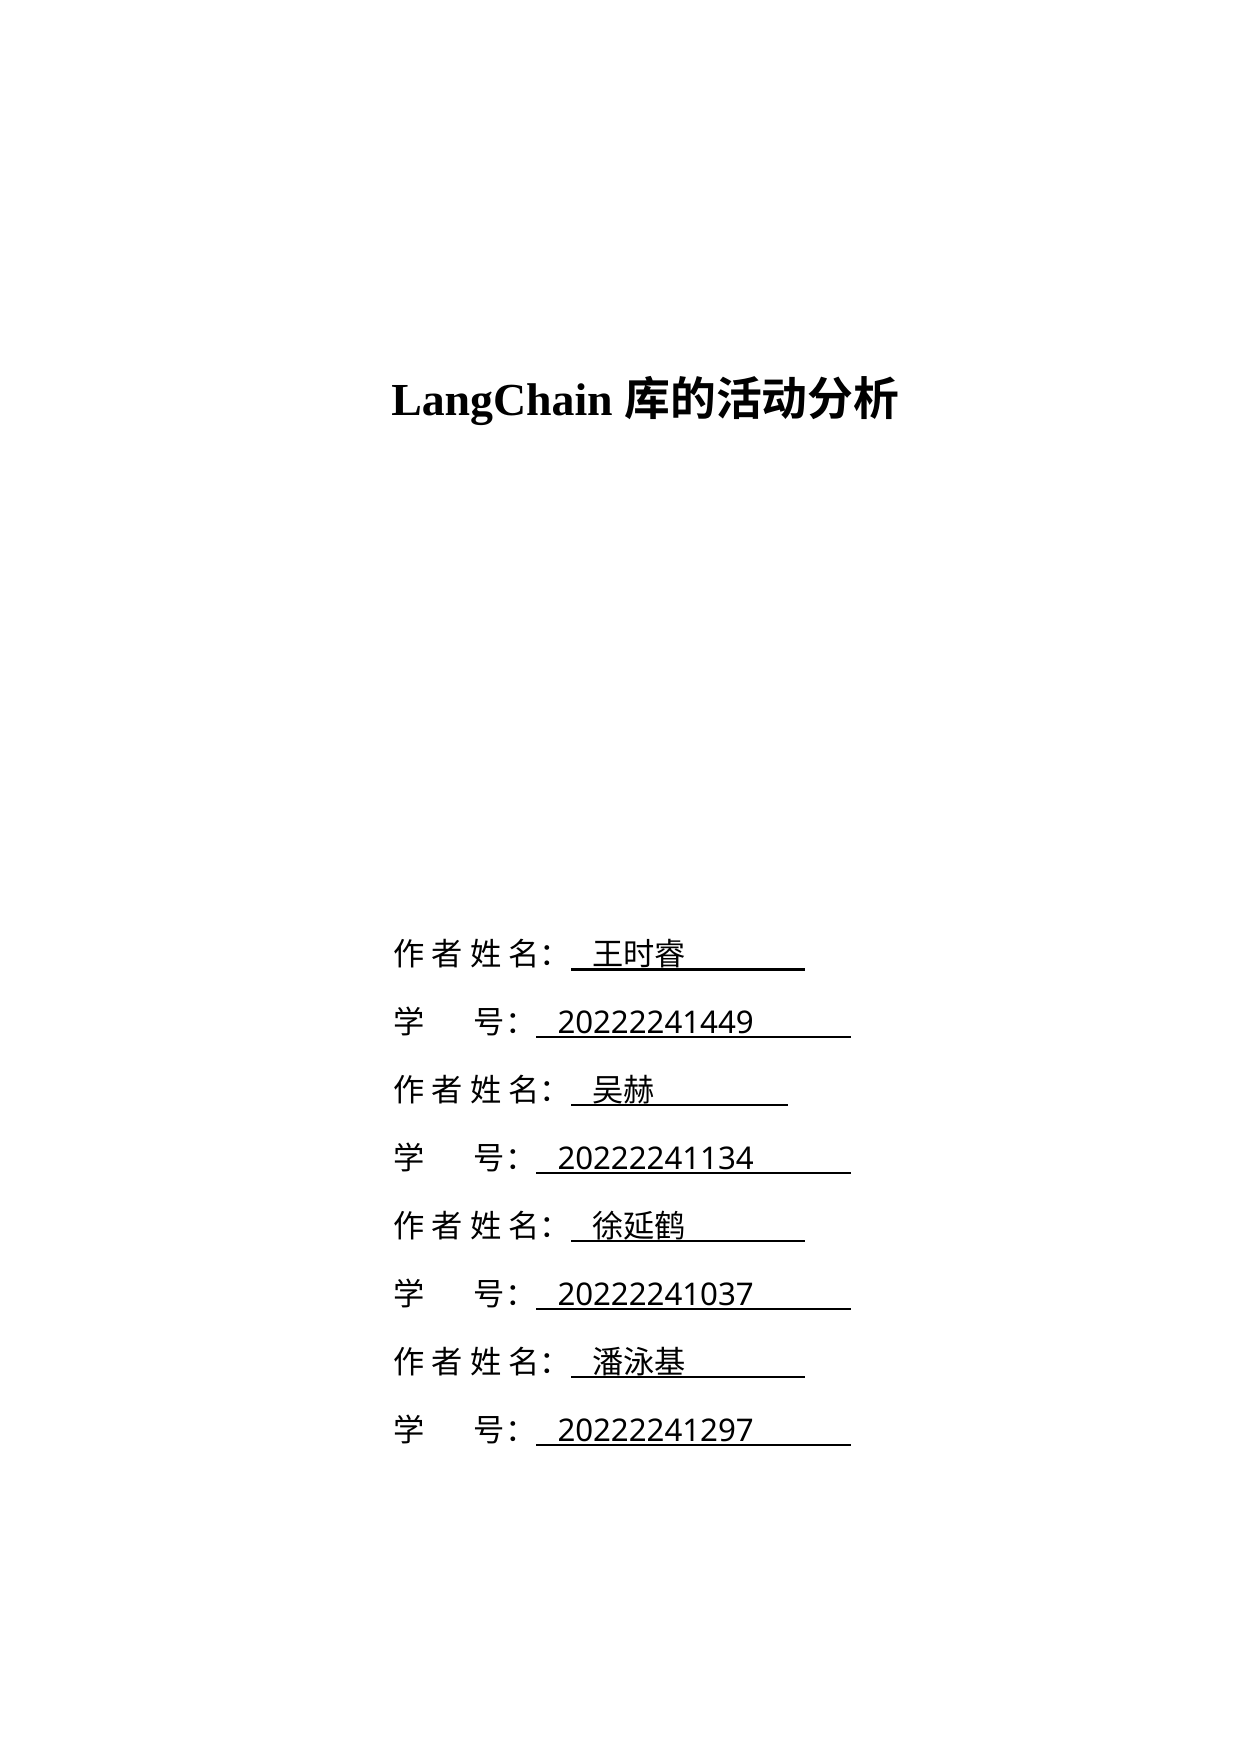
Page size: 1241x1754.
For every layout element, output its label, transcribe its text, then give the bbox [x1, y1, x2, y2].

text 学 号： 20222241134 [187, 1133, 1053, 1179]
text 作 者 姓 名： 徐延鹤 [187, 1201, 1053, 1247]
text 作 者 姓 名： 王时睿 [187, 929, 1053, 975]
text 作 者 姓 名： 潘泳基 [187, 1337, 1053, 1382]
text 学 号： 20222241037 [187, 1269, 1053, 1314]
text 学 号： 20222241449 [187, 997, 1053, 1043]
text LangChain 库的活动分析 [187, 362, 1053, 428]
text 学 号： 20222241297 [187, 1405, 1053, 1451]
text 作 者 姓 名： 吴赫 [187, 1065, 1053, 1111]
